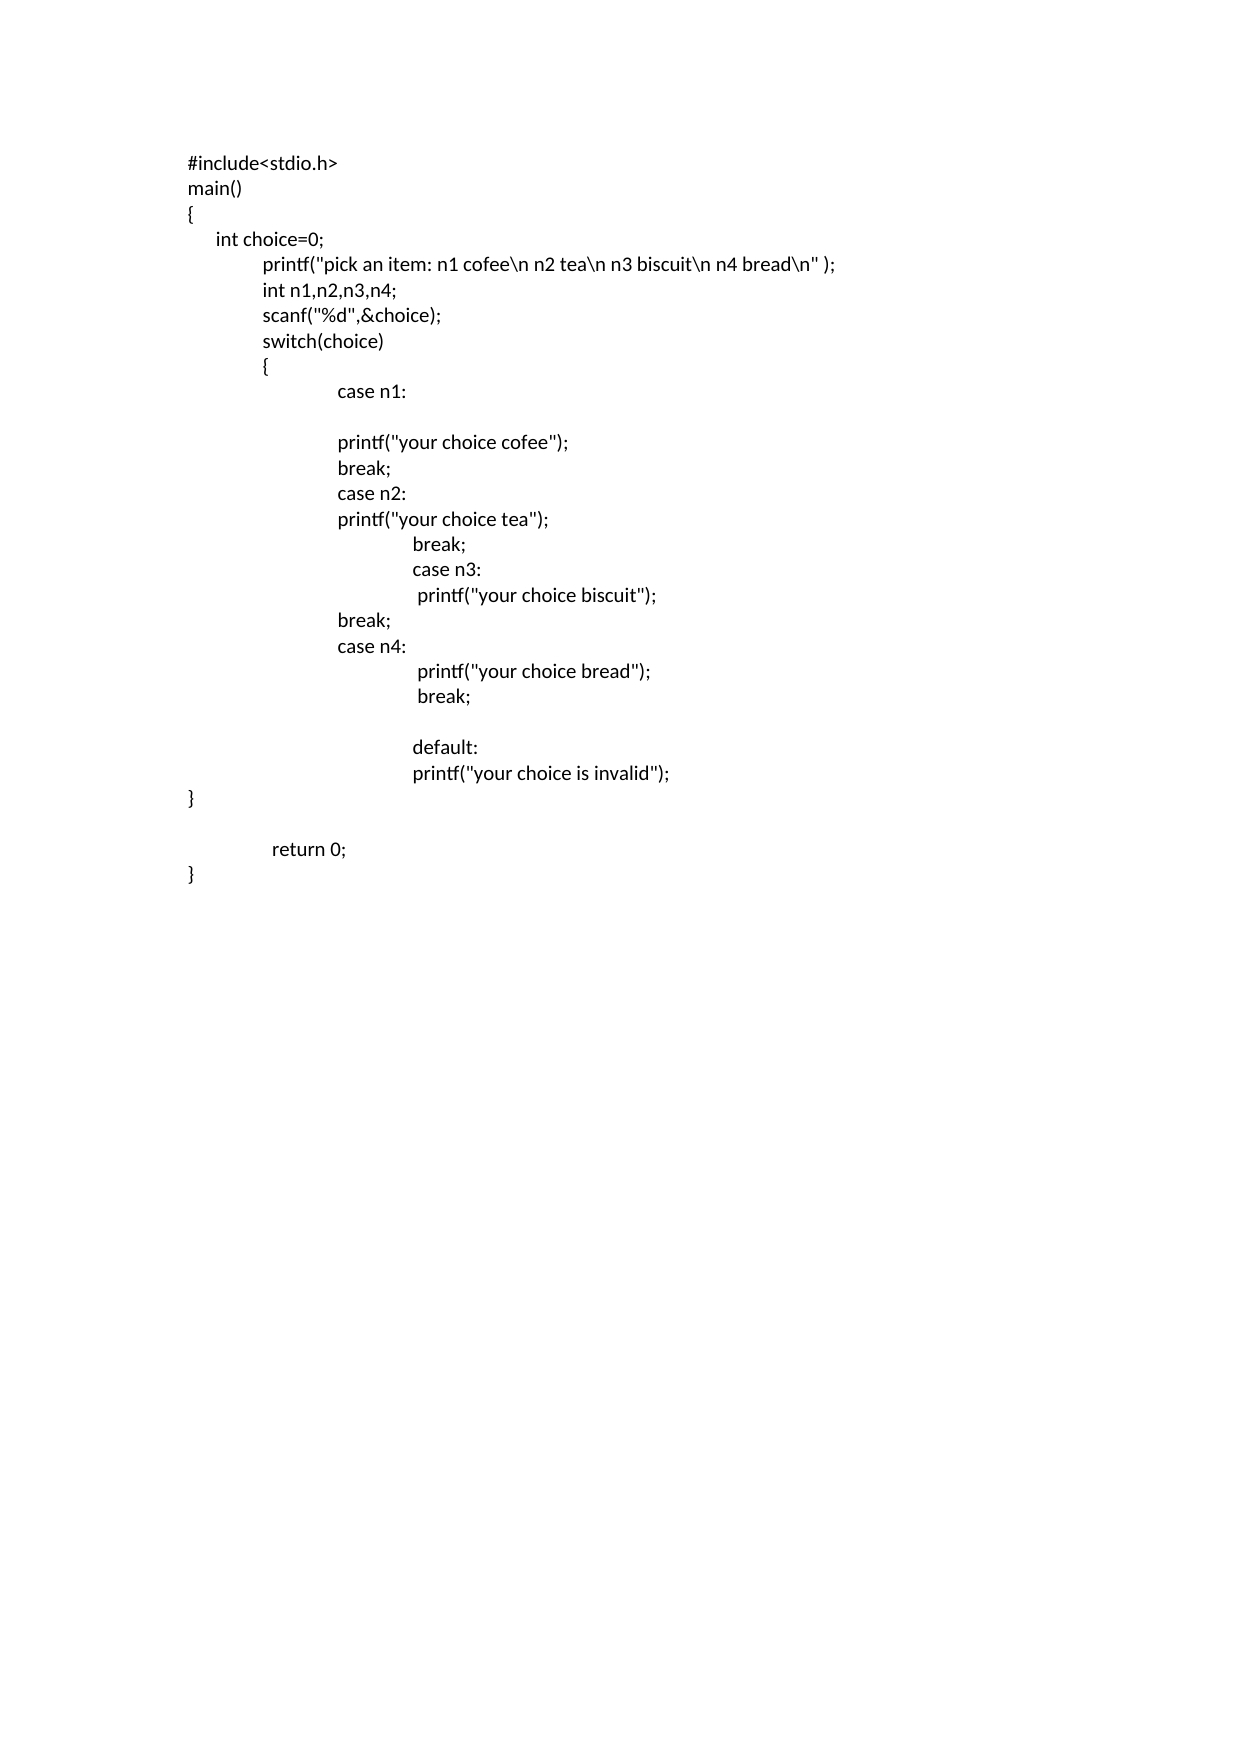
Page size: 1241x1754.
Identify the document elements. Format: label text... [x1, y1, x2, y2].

text break; [187, 531, 1053, 557]
text break; [187, 684, 1053, 709]
text case n2: [187, 480, 1053, 506]
text printf("your choice biscuit"); [187, 582, 1053, 607]
text break; [187, 455, 1053, 480]
text printf("your choice tea"); [187, 506, 1053, 531]
text scanf("%d",&choice); [187, 302, 1053, 328]
text { [187, 353, 1053, 379]
text switch(choice) [187, 328, 1053, 353]
text int choice=0; [187, 226, 1053, 252]
text int n1,n2,n3,n4; [187, 277, 1053, 302]
text printf("your choice cofee"); [187, 429, 1053, 455]
text case n4: [187, 633, 1053, 658]
text printf("pick an item: n1 cofee\n n2 tea\n n3 biscuit\n n4 bread\n" ); [187, 252, 1053, 277]
text case n3: [187, 557, 1053, 582]
text } [187, 785, 1053, 811]
text #include<stdio.h> [187, 150, 1053, 175]
text main() [187, 175, 1053, 201]
text return 0; [187, 836, 1053, 862]
text { [187, 201, 1053, 226]
text } [187, 862, 1053, 887]
text printf("your choice is invalid"); [187, 760, 1053, 785]
text case n1: [187, 379, 1053, 404]
text printf("your choice bread"); [187, 658, 1053, 684]
text break; [187, 607, 1053, 633]
text default: [187, 734, 1053, 760]
